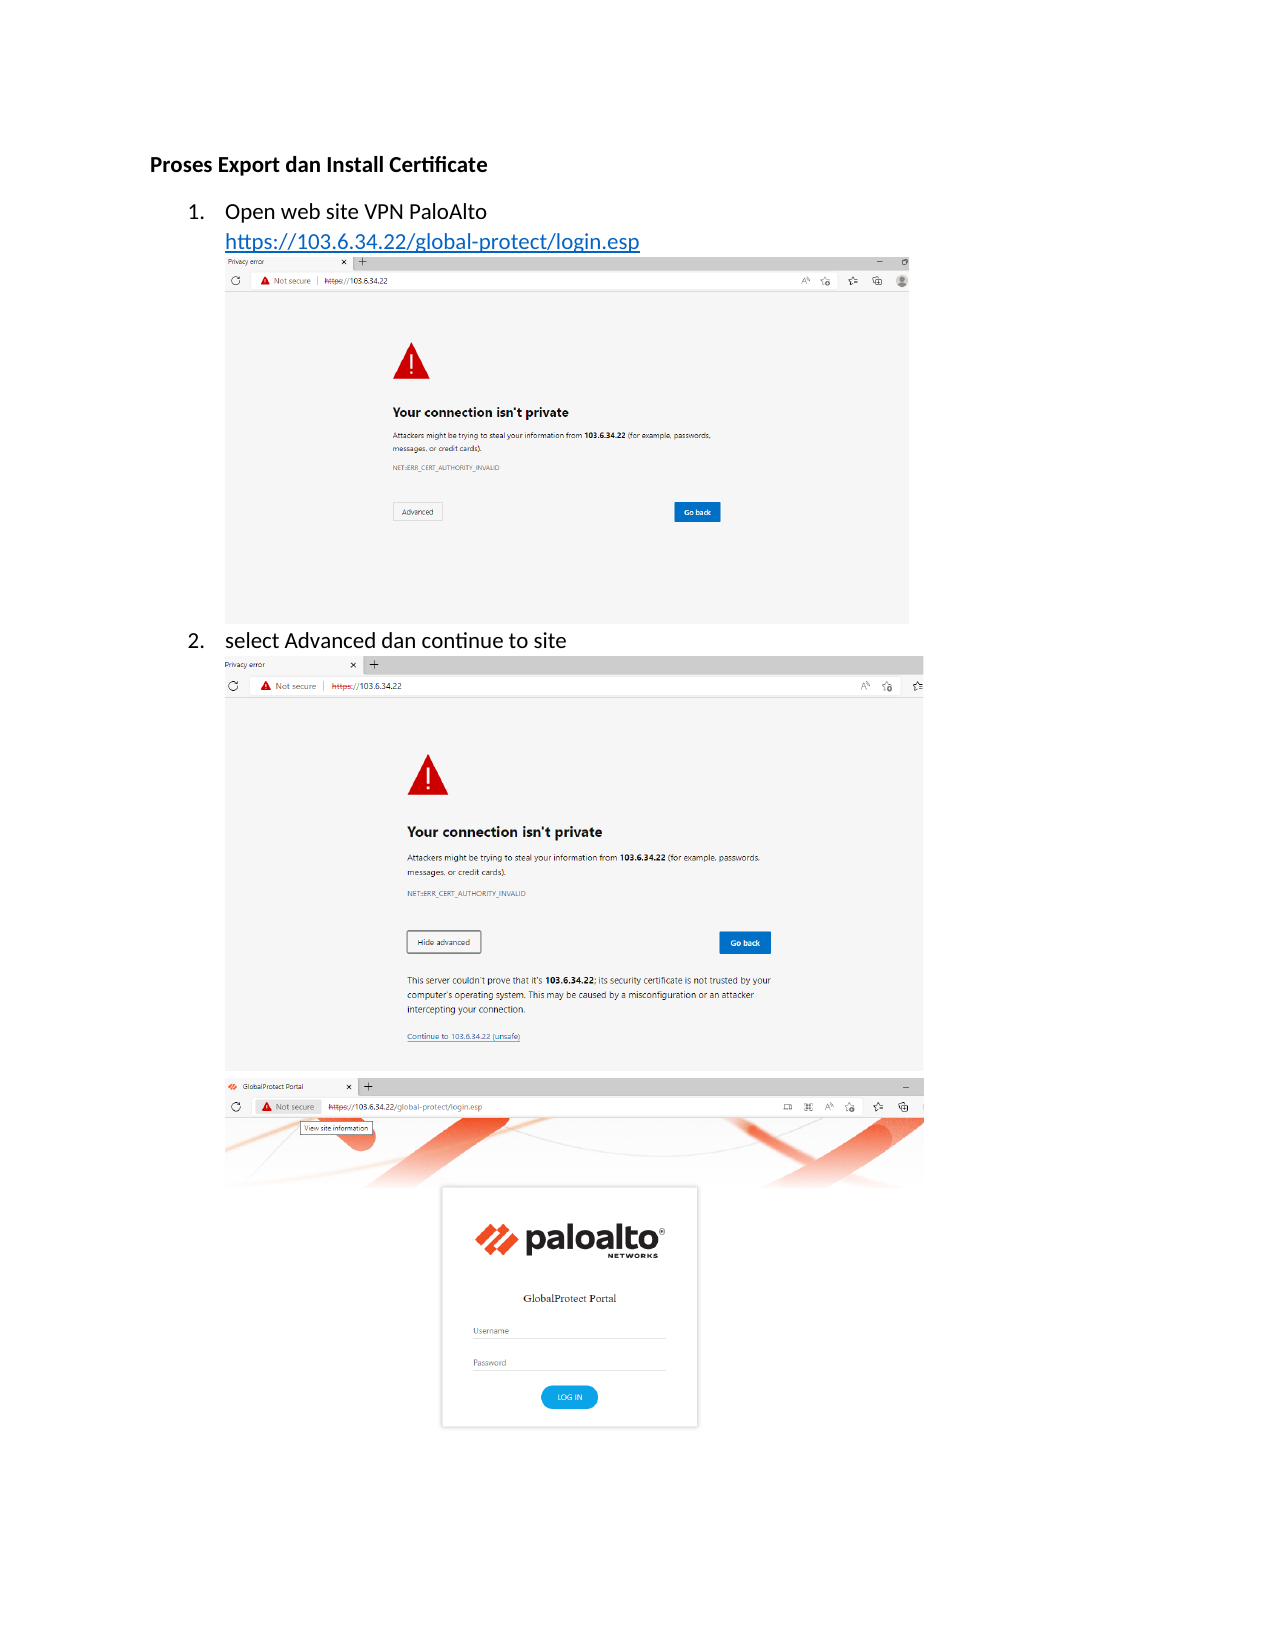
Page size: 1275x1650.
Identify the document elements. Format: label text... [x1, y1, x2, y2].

picture [225, 257, 910, 624]
picture [225, 1078, 924, 1479]
picture [225, 656, 924, 1071]
list Open web site VPN PaloAlto [187, 197, 1125, 225]
text Proses Export dan Install Certificate [150, 150, 1125, 178]
list https://103.6.34.22/global-protect/login.esp [225, 227, 1125, 255]
